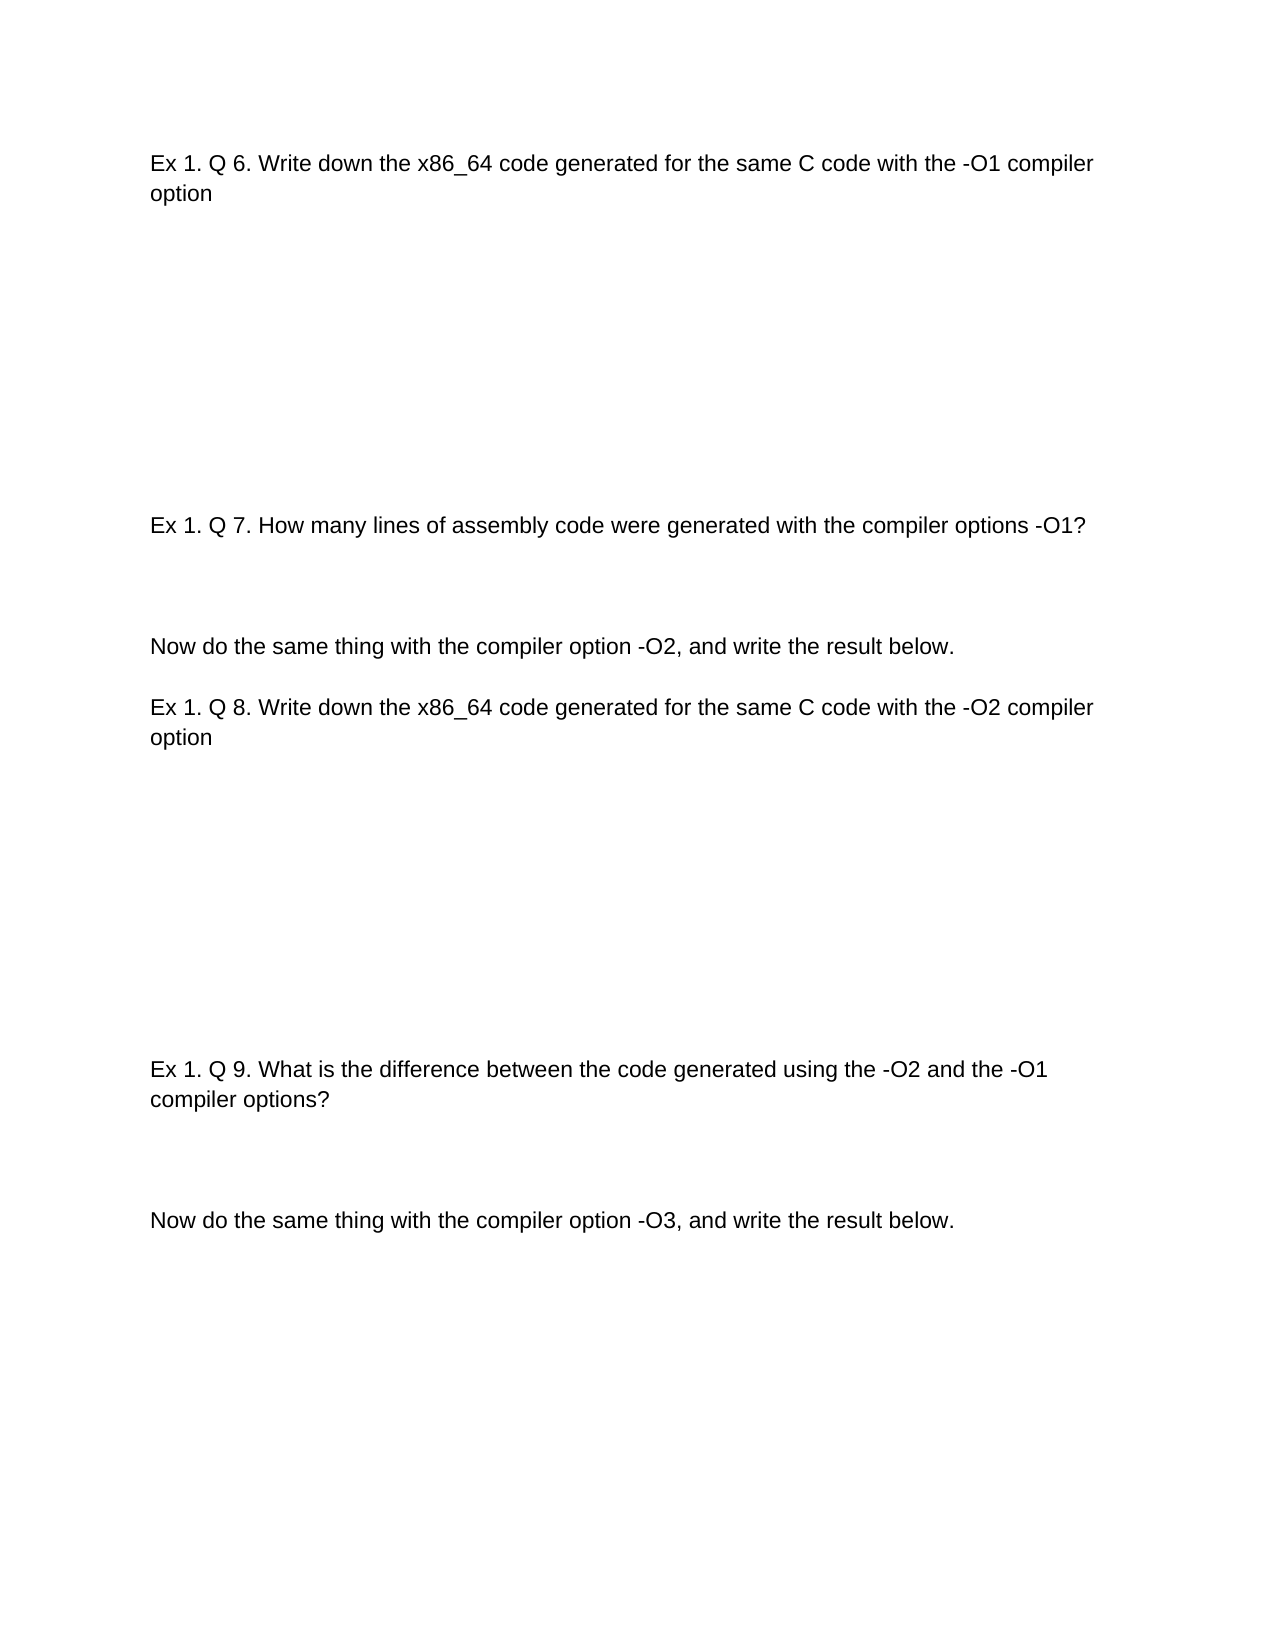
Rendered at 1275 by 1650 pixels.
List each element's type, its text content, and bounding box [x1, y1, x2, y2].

text Now do the same thing with the compiler option -O2, and write the result below. [150, 633, 1125, 660]
text Ex 1. Q 9. What is the difference between the code generated using the -O2 and the -O1 compiler options? [150, 1056, 1125, 1113]
text Ex 1. Q 7. How many lines of assembly code were generated with the compiler options -O1? [150, 512, 1125, 539]
text Now do the same thing with the compiler option -O3, and write the result below. [150, 1207, 1125, 1234]
text Ex 1. Q 8. Write down the x86_64 code generated for the same C code with the -O2 compiler option [150, 694, 1125, 750]
text Ex 1. Q 6. Write down the x86_64 code generated for the same C code with the -O1 compiler option [150, 150, 1125, 207]
